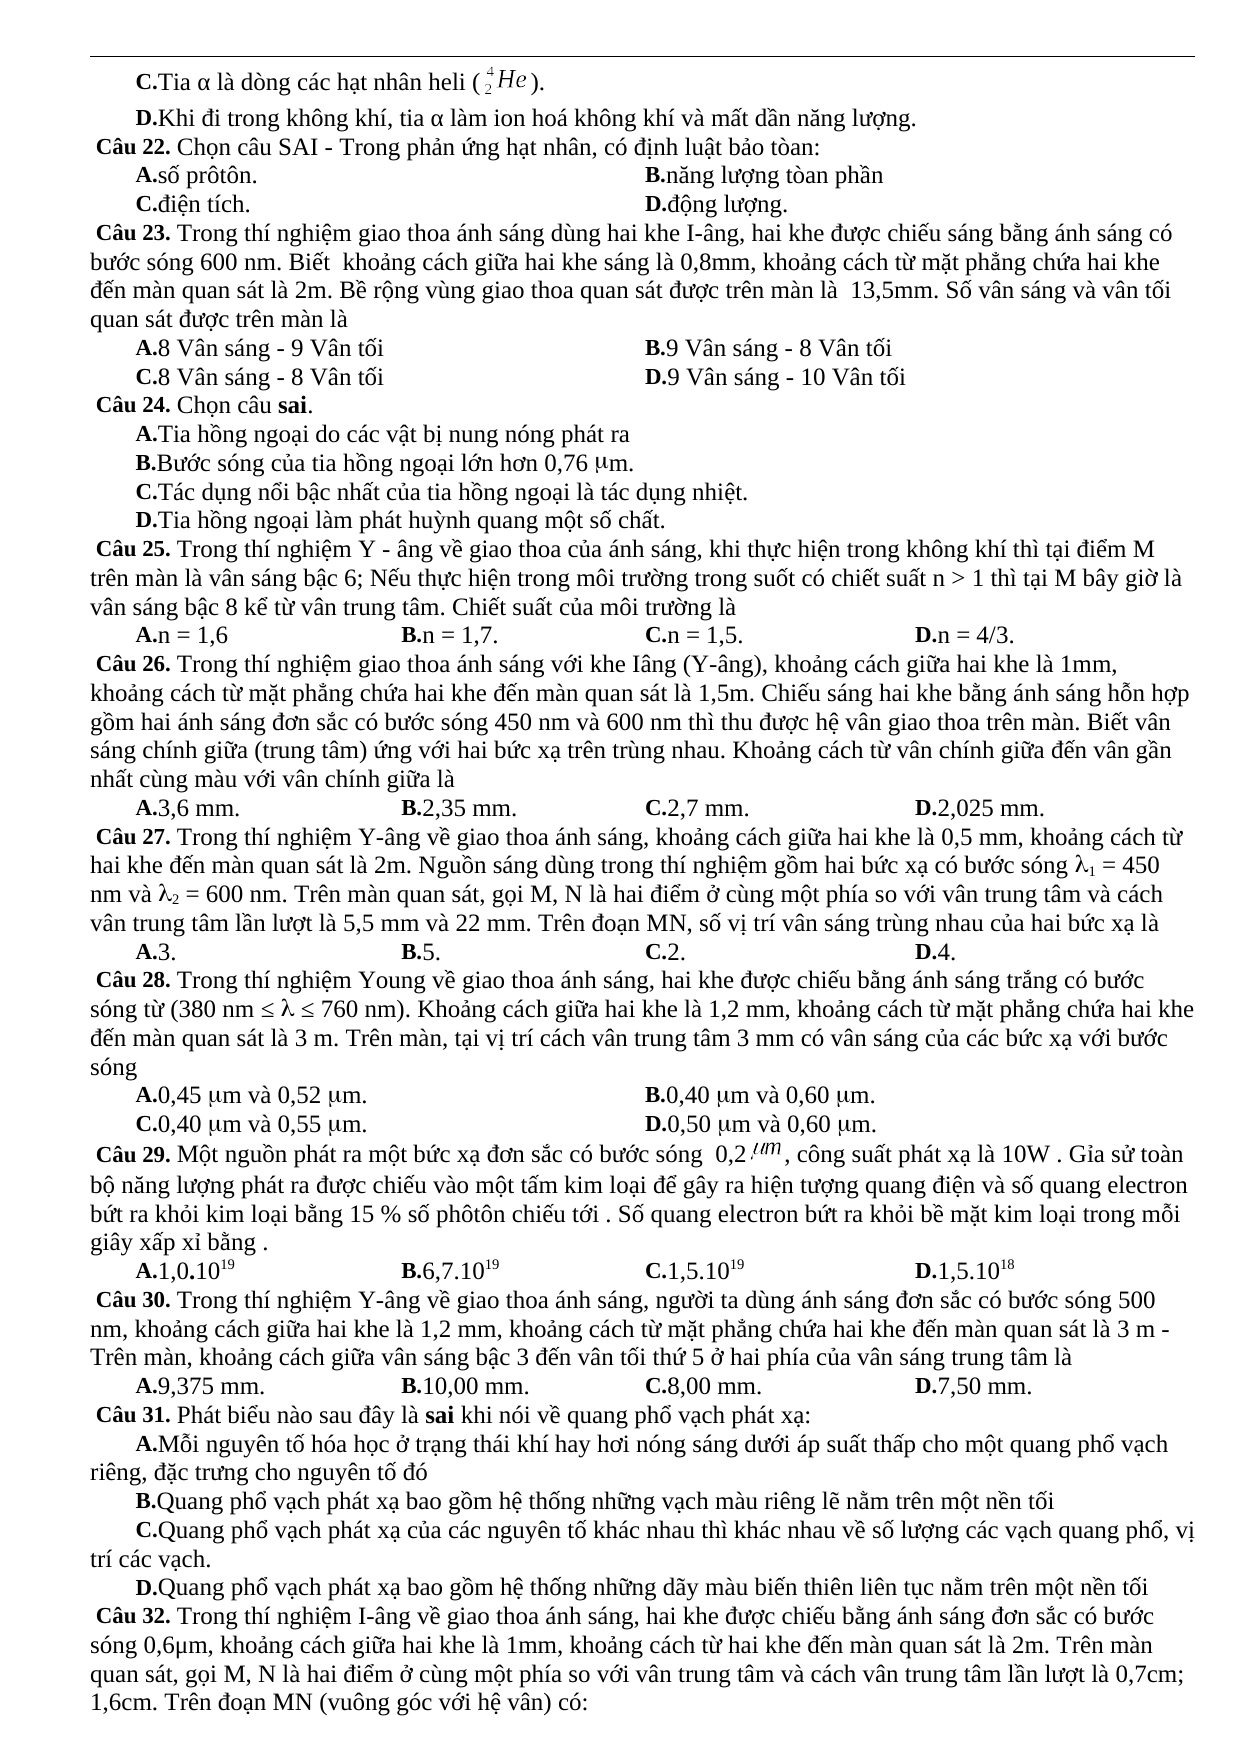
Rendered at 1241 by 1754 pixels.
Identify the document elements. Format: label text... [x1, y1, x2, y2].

text A.3,6 mm. B.2,35 mm. C.2,7 mm. D.2,025 mm. [90, 793, 1195, 822]
text D.Tia hồng ngoại làm phát huỳnh quang một số chất. [90, 505, 1195, 534]
text A.n = 1,6 B.n = 1,7. C.n = 1,5. D.n = 4/3. [90, 620, 1195, 649]
text C.điện tích. D.động lượng. [90, 189, 1195, 218]
text Câu 26. Trong thí nghiệm giao thoa ánh sáng với khe Iâng (Y-âng), khoảng cách giữa hai khe là 1mm, khoảng cách từ mặt phẳng chứa hai khe đến màn quan sát là 1,5m. Chiếu sáng hai khe bằng ánh sáng hỗn hợp gồm hai ánh sáng đơn sắc có bước sóng 450 nm và 600 nm thì thu được hệ vân giao thoa trên màn. Biết vân sáng chính giữa (trung tâm) ứng với hai bức xạ trên trùng nhau. Khoảng cách từ vân chính giữa đến vân gần nhất cùng màu với vân chính giữa là [90, 649, 1195, 793]
text Câu 25. Trong thí nghiệm Y - âng về giao thoa của ánh sáng, khi thực hiện trong không khí thì tại điểm M trên màn là vân sáng bậc 6; Nếu thực hiện trong môi trường trong suốt có chiết suất n > 1 thì tại M bây giờ là vân sáng bậc 8 kể từ vân trung tâm. Chiết suất của môi trường là [90, 534, 1195, 620]
text Câu 31. Phát biểu nào sau đây là sai khi nói về quang phổ vạch phát xạ: [90, 1400, 1195, 1429]
text Câu 24. Chọn câu sai. [90, 390, 1195, 419]
text A.0,45 m và 0,52 m. B.0,40 m và 0,60 m. [90, 1080, 1195, 1109]
text D.Khi đi trong không khí, tia α làm ion hoá không khí và mất dần năng lượng. [90, 103, 1195, 132]
text Câu 23. Trong thí nghiệm giao thoa ánh sáng dùng hai khe I-âng, hai khe được chiếu sáng bằng ánh sáng có bước sóng 600 nm. Biết khoảng cách giữa hai khe sáng là 0,8mm, khoảng cách từ mặt phẳng chứa hai khe đến màn quan sát là 2m. Bề rộng vùng giao thoa quan sát được trên màn là 13,5mm. Số vân sáng và vân tối quan sát được trên màn là [90, 218, 1195, 333]
text Câu 29. Một nguồn phát ra một bức xạ đơn sắc có bước sóng 0,2, công suất phát xạ là 10W . Gỉa sử toàn bộ năng lượng phát ra được chiếu vào một tấm kim loại để gây ra hiện tượng quang điện và số quang electron bứt ra khỏi kim loại bằng 15 % số phôtôn chiếu tới . Số quang electron bứt ra khỏi bề mặt kim loại trong mỗi giây xấp xỉ bằng . [90, 1138, 1195, 1256]
text C.0,40 m và 0,55 m. D.0,50 m và 0,60 m. [90, 1109, 1195, 1138]
text Câu 28. Trong thí nghiệm Young về giao thoa ánh sáng, hai khe được chiếu bằng ánh sáng trắng có bước sóng từ (380 nm ≤  ≤ 760 nm). Khoảng cách giữa hai khe là 1,2 mm, khoảng cách từ mặt phẳng chứa hai khe đến màn quan sát là 3 m. Trên màn, tại vị trí cách vân trung tâm 3 mm có vân sáng của các bức xạ với bước sóng [90, 965, 1195, 1080]
text Câu 32. Trong thí nghiệm I-âng về giao thoa ánh sáng, hai khe được chiếu bằng ánh sáng đơn sắc có bước sóng 0,6μm, khoảng cách giữa hai khe là 1mm, khoảng cách từ hai khe đến màn quan sát là 2m. Trên màn quan sát, gọi M, N là hai điểm ở cùng một phía so với vân trung tâm và cách vân trung tâm lần lượt là 0,7cm; 1,6cm. Trên đoạn MN (vuông góc với hệ vân) có: [90, 1601, 1195, 1716]
text C.8 Vân sáng - 8 Vân tối D.9 Vân sáng - 10 Vân tối [90, 362, 1195, 390]
text A.Tia hồng ngoại do các vật bị nung nóng phát ra [90, 419, 1195, 448]
text A.3. B.5. C.2. D.4. [90, 937, 1195, 965]
text A.9,375 mm. B.10,00 mm. C.8,00 mm. D.7,50 mm. [90, 1371, 1195, 1400]
text Câu 22. Chọn câu SAI - Trong phản ứng hạt nhân, có định luật bảo tòan: [90, 132, 1195, 160]
text C.Quang phổ vạch phát xạ của các nguyên tố khác nhau thì khác nhau về số lượng các vạch quang phổ, vị trí các vạch. [90, 1515, 1195, 1572]
text A.8 Vân sáng - 9 Vân tối B.9 Vân sáng - 8 Vân tối [90, 333, 1195, 362]
text Câu 27. Trong thí nghiệm Y-âng về giao thoa ánh sáng, khoảng cách giữa hai khe là 0,5 mm, khoảng cách từ hai khe đến màn quan sát là 2m. Nguồn sáng dùng trong thí nghiệm gồm hai bức xạ có bước sóng 1 = 450 nm và 2 = 600 nm. Trên màn quan sát, gọi M, N là hai điểm ở cùng một phía so với vân trung tâm và cách vân trung tâm lần lượt là 5,5 mm và 22 mm. Trên đoạn MN, số vị trí vân sáng trùng nhau của hai bức xạ là [90, 822, 1195, 937]
text B.Bước sóng của tia hồng ngoại lớn hơn 0,76 m. [90, 448, 1195, 477]
text Câu 30. Trong thí nghiệm Y-âng về giao thoa ánh sáng, người ta dùng ánh sáng đơn sắc có bước sóng 500 nm, khoảng cách giữa hai khe là 1,2 mm, khoảng cách từ mặt phẳng chứa hai khe đến màn quan sát là 3 m - Trên màn, khoảng cách giữa vân sáng bậc 3 đến vân tối thứ 5 ở hai phía của vân sáng trung tâm là [90, 1285, 1195, 1371]
text C.Tác dụng nổi bậc nhất của tia hồng ngoại là tác dụng nhiệt. [90, 477, 1195, 505]
text D.Quang phổ vạch phát xạ bao gồm hệ thống những dãy màu biến thiên liên tục nằm trên một nền tối [90, 1572, 1195, 1601]
text C.Tia α là dòng các hạt nhân heli (). [90, 60, 1195, 103]
text B.Quang phổ vạch phát xạ bao gồm hệ thống những vạch màu riêng lẽ nằm trên một nền tối [90, 1486, 1195, 1515]
text A.Mỗi nguyên tố hóa học ở trạng thái khí hay hơi nóng sáng dưới áp suất thấp cho một quang phổ vạch riêng, đặc trưng cho nguyên tố đó [90, 1429, 1195, 1486]
text A.1,0.1019 B.6,7.1019 C.1,5.1019 D.1,5.1018 [90, 1256, 1195, 1285]
text A.số prôtôn. B.năng lượng tòan phần [90, 160, 1195, 189]
